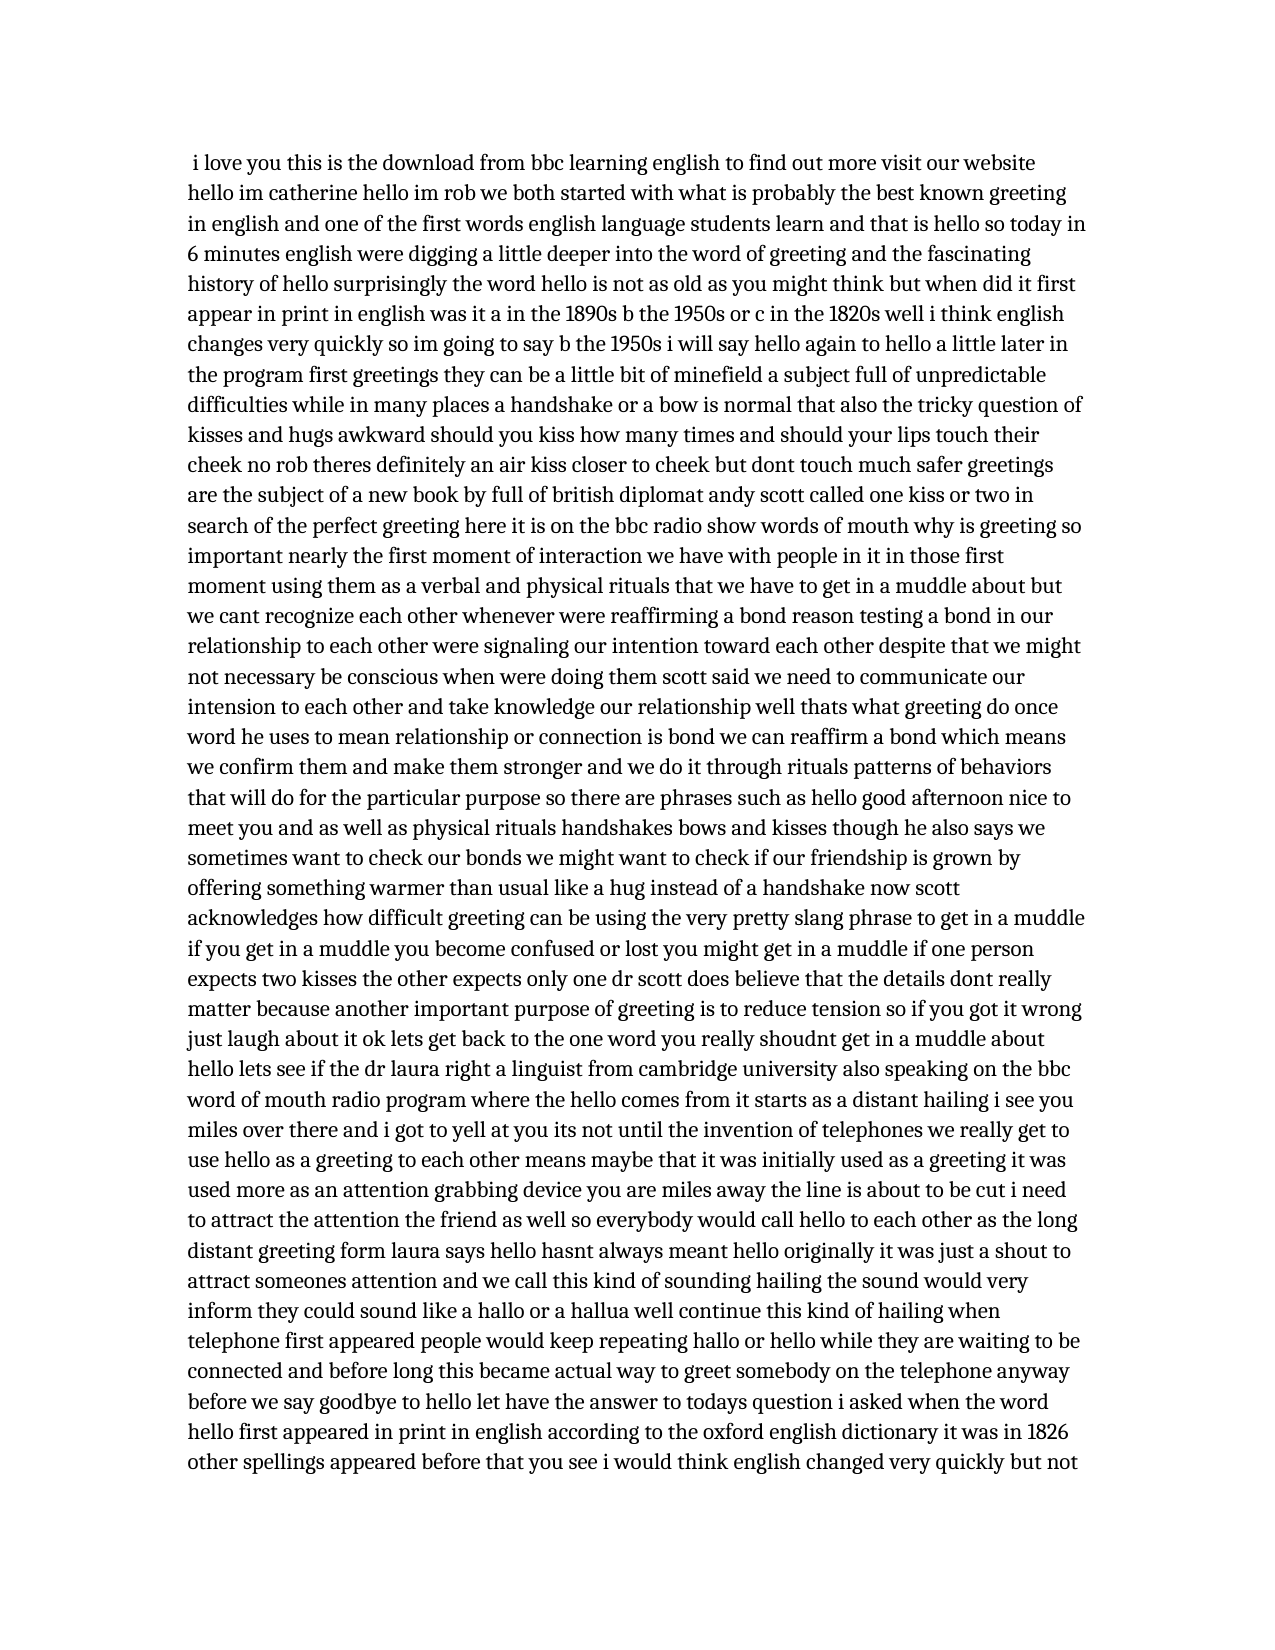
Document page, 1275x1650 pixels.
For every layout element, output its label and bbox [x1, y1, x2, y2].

text [187, 150, 1087, 1475]
